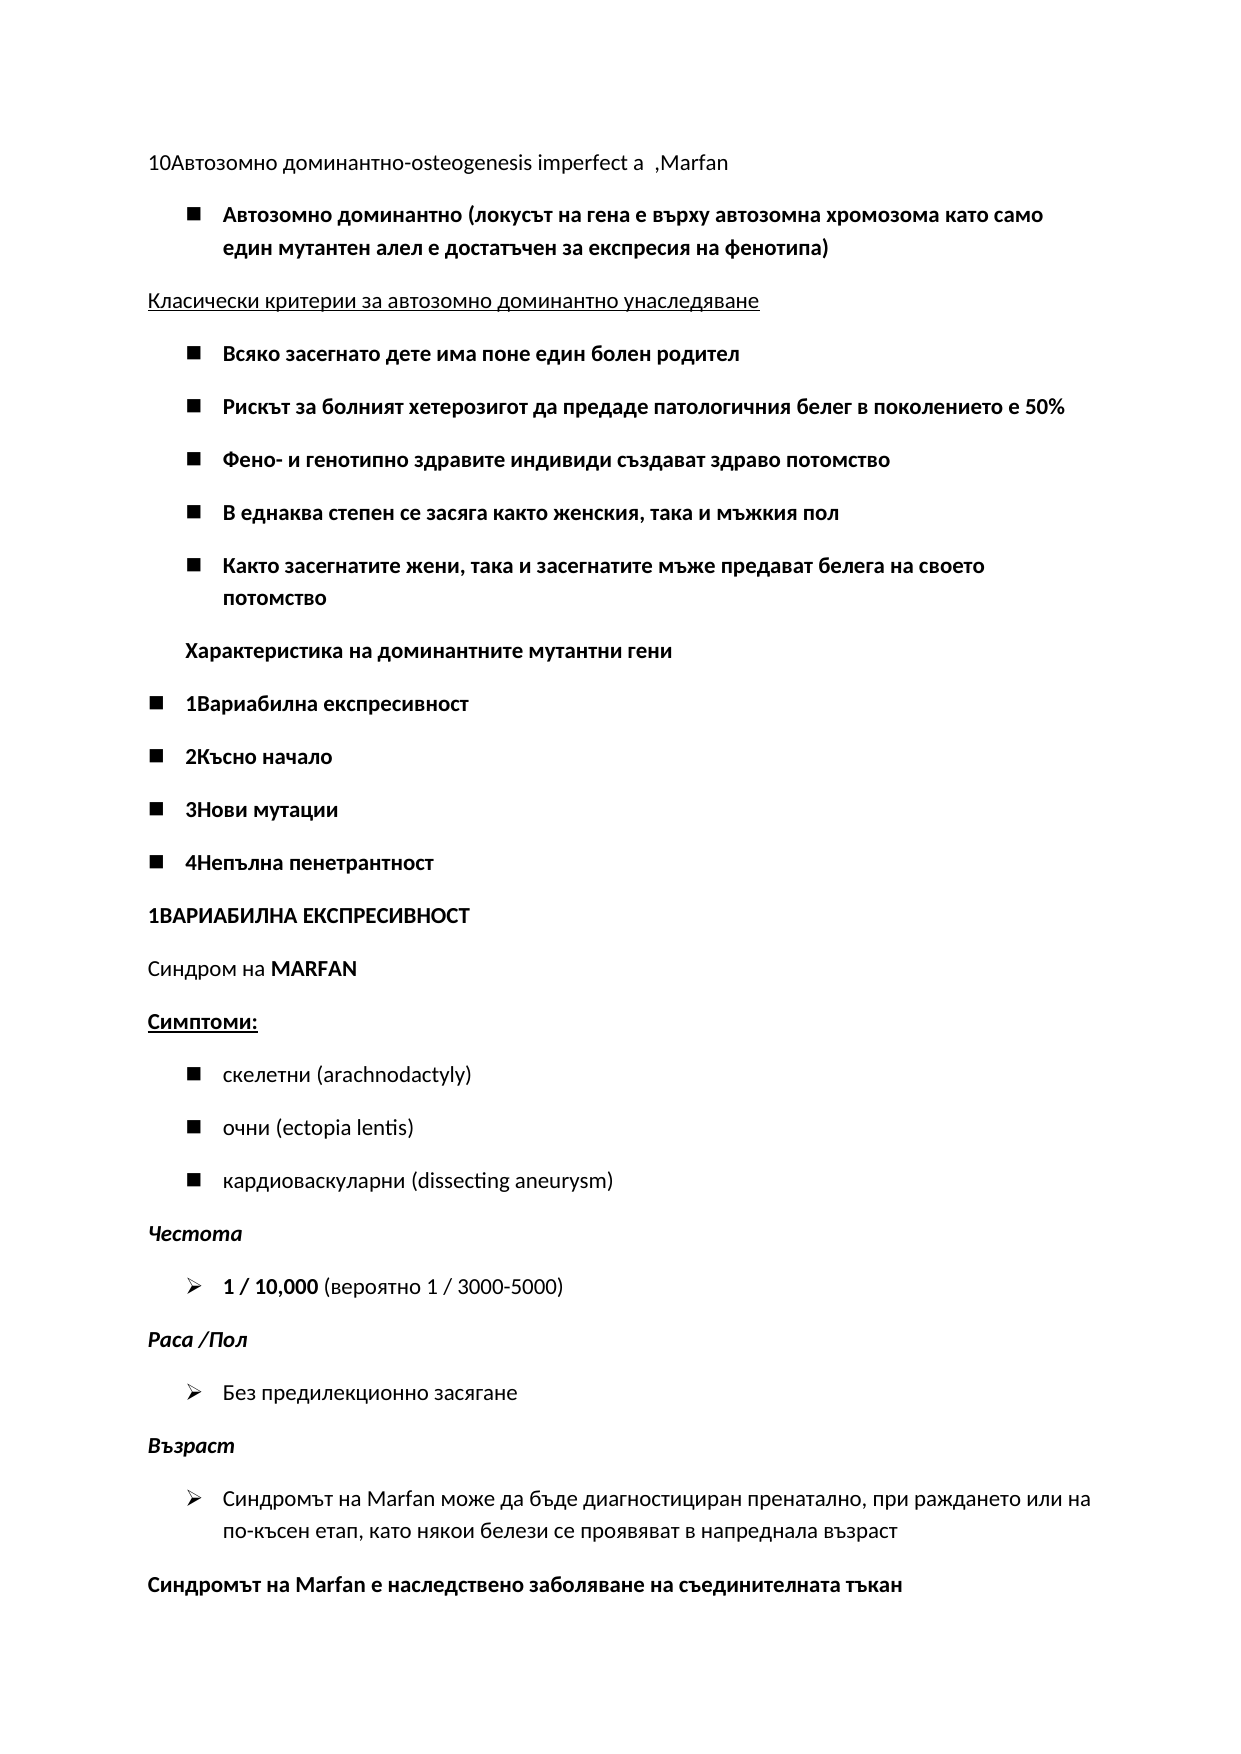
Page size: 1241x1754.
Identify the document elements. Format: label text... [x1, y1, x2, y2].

list кардиоваскуларни (dissecting aneurysm) [185, 1166, 1093, 1194]
list очни (ectopia lentis) [185, 1113, 1093, 1141]
list Фено- и генотипно здравите индивиди създават здраво потомство [185, 445, 1093, 473]
list В еднаква степен се засяга както женския, така и мъжкия пол [185, 498, 1093, 526]
list Синдромът на Marfan може да бъде диагностициран пренатално, при раждането или на по-късен етап, като някои белези се проявяват в напреднала възраст [185, 1484, 1093, 1545]
text Възраст [148, 1431, 1093, 1459]
text 10Автозомно доминантно-osteogenesis imperfect a ,Marfan [148, 148, 1093, 176]
list Рискът за болният хетерозигот да предаде патологичния белег в поколението е 50% [185, 392, 1093, 420]
text Честота [148, 1219, 1093, 1247]
list Както засегнатите жени, така и засегнатите мъже предават белега на своето потомство [185, 551, 1093, 611]
text Раса /Пол [148, 1325, 1093, 1353]
list Автозомно доминантно (локусът на гена е върху автозомна хромозома като само един мутантен алел е достатъчен за експресия на фенотипа) [185, 201, 1093, 261]
list скелетни (arachnodactyly) [185, 1060, 1093, 1088]
list Всяко засегнато дете има поне един болен родител [185, 339, 1093, 367]
text Класически критерии за автозомно доминантно унаследяване [148, 286, 1093, 314]
text Синдромът на Marfan е наследствено заболяване на съединителната тъкан [148, 1570, 1093, 1598]
list 4Непълна пенетрантност [148, 848, 1093, 876]
list 2Късно начало [148, 742, 1093, 770]
text Симптоми: [148, 1007, 1093, 1035]
text 1ВАРИАБИЛНА ЕКСПРЕСИВНОСТ [148, 901, 1093, 929]
list 3Нови мутации [148, 795, 1093, 823]
text Синдром на MARFAN [148, 954, 1093, 982]
text Характеристика на доминантните мутантни гени [185, 636, 1093, 664]
list 1 / 10,000 (вероятно 1 / 3000-5000) [185, 1272, 1093, 1300]
list 1Вариабилна експресивност [148, 689, 1093, 717]
list Без предилекционно засягане [185, 1378, 1093, 1406]
